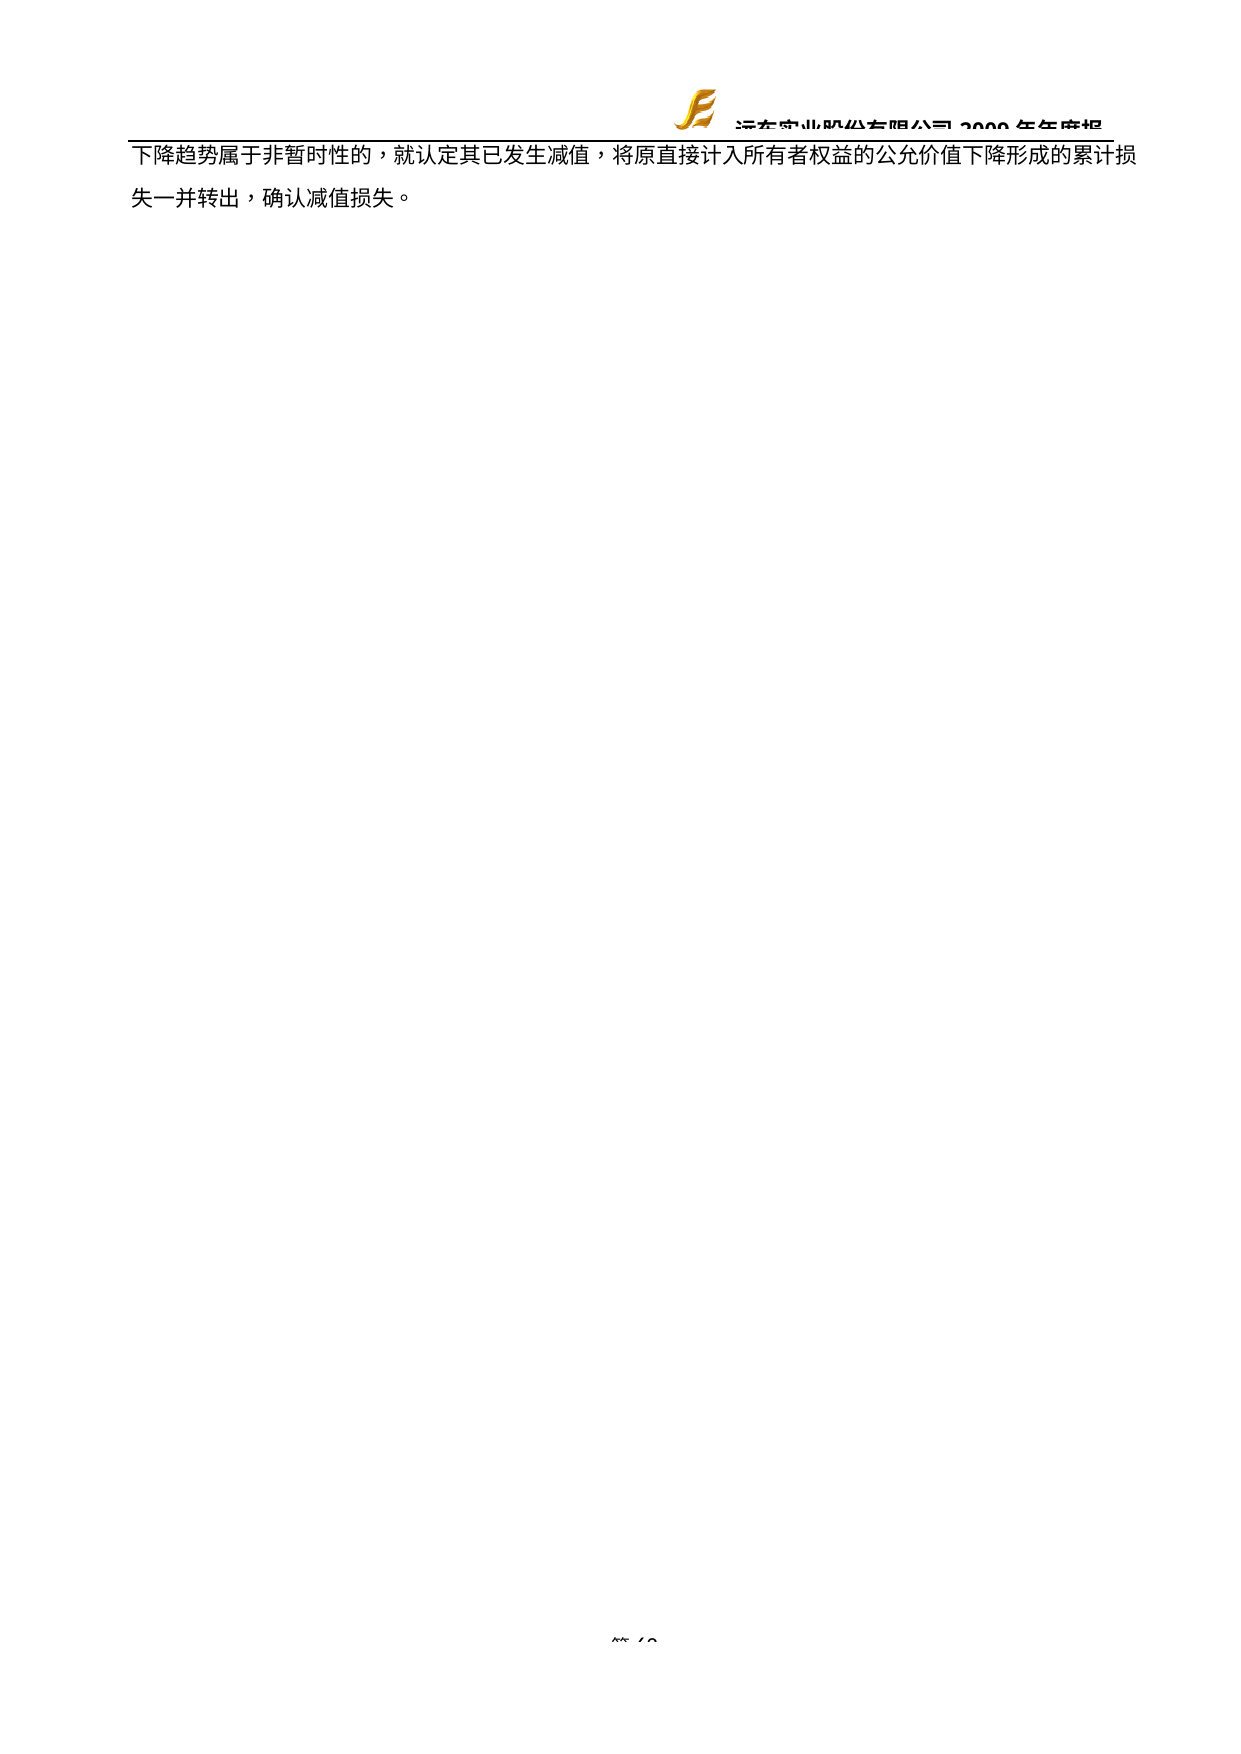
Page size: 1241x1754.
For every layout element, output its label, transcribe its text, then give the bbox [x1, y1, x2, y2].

text 下降趋势属于非暂时性的，就认定其已发生减值，将原直接计入所有者权益的公允价值下降形成的累计损 [131, 139, 1149, 169]
picture [673, 88, 717, 132]
text 失一并转出，确认减值损失。 [131, 183, 1149, 213]
